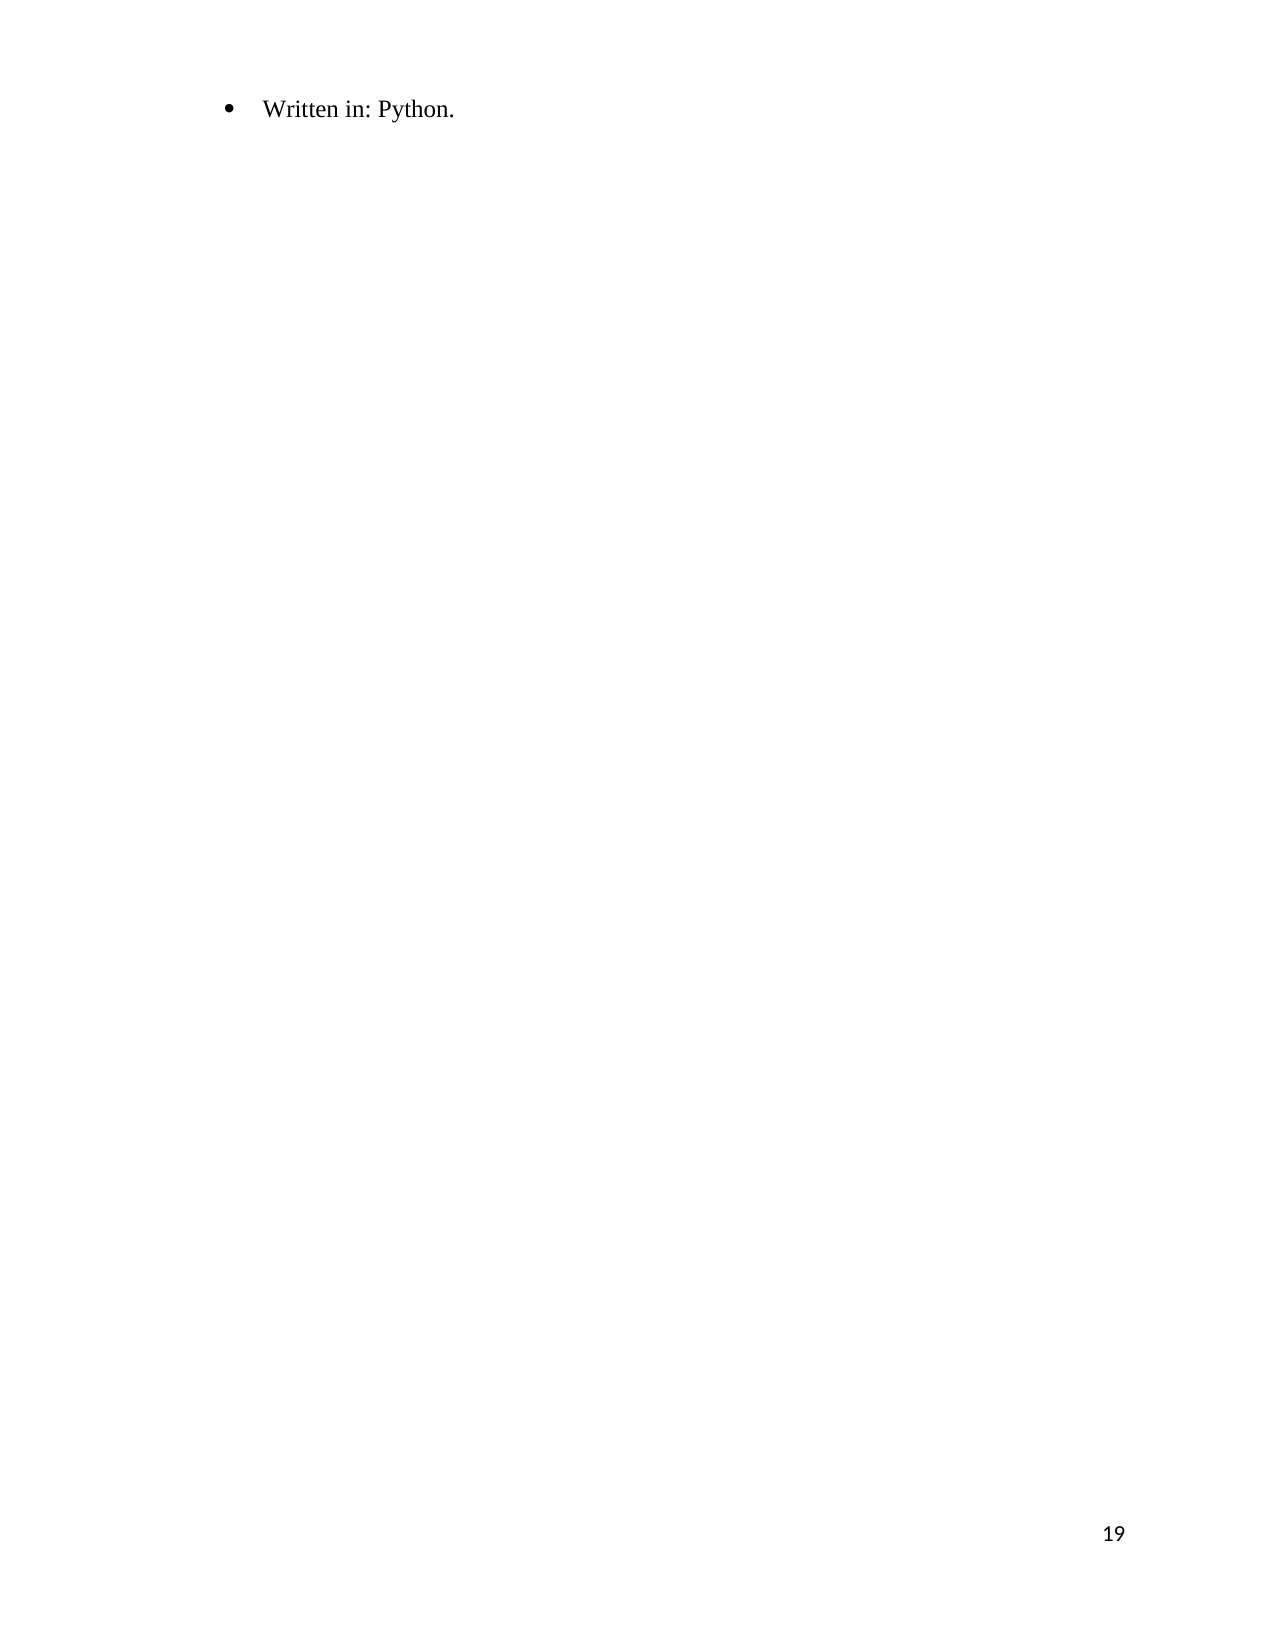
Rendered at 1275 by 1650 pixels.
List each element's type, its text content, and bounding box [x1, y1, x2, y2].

list Written in: Python. [225, 94, 1125, 122]
